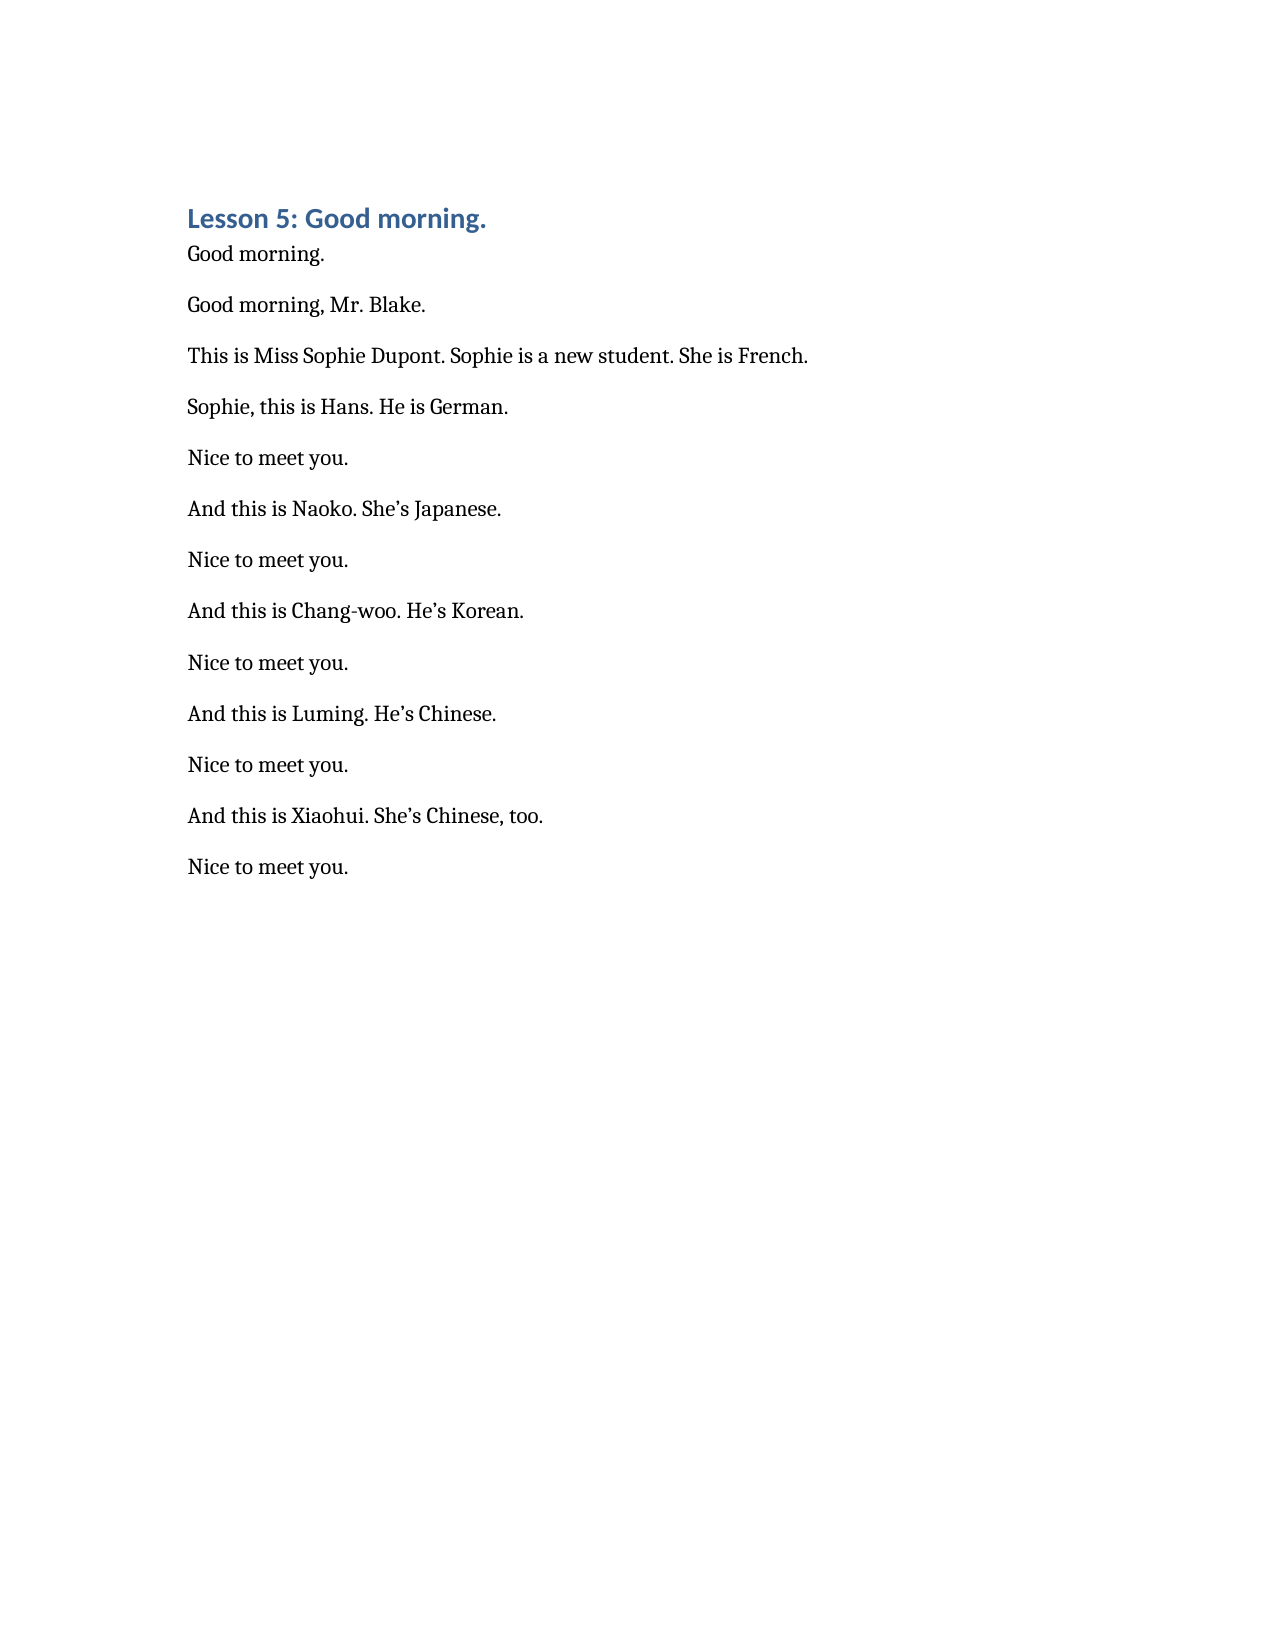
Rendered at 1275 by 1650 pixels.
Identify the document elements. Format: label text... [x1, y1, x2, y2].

text Good morning, Mr. Blake. [187, 292, 1087, 318]
text Nice to meet you. [187, 649, 1087, 676]
text Nice to meet you. [187, 853, 1087, 880]
text Good morning. [187, 241, 1087, 267]
text And this is Luming. He’s Chinese. [187, 700, 1087, 727]
text Nice to meet you. [187, 547, 1087, 573]
text And this is Xiaohui. She’s Chinese, too. [187, 802, 1087, 829]
text Sophie, this is Hans. He is German. [187, 394, 1087, 420]
text Nice to meet you. [187, 751, 1087, 778]
text And this is Chang-woo. He’s Korean. [187, 598, 1087, 624]
text And this is Naoko. She’s Japanese. [187, 496, 1087, 522]
text This is Miss Sophie Dupont. Sophie is a new student. She is French. [187, 343, 1087, 369]
text Nice to meet you. [187, 445, 1087, 471]
subtitle Lesson 5: Good morning. [187, 200, 1087, 236]
